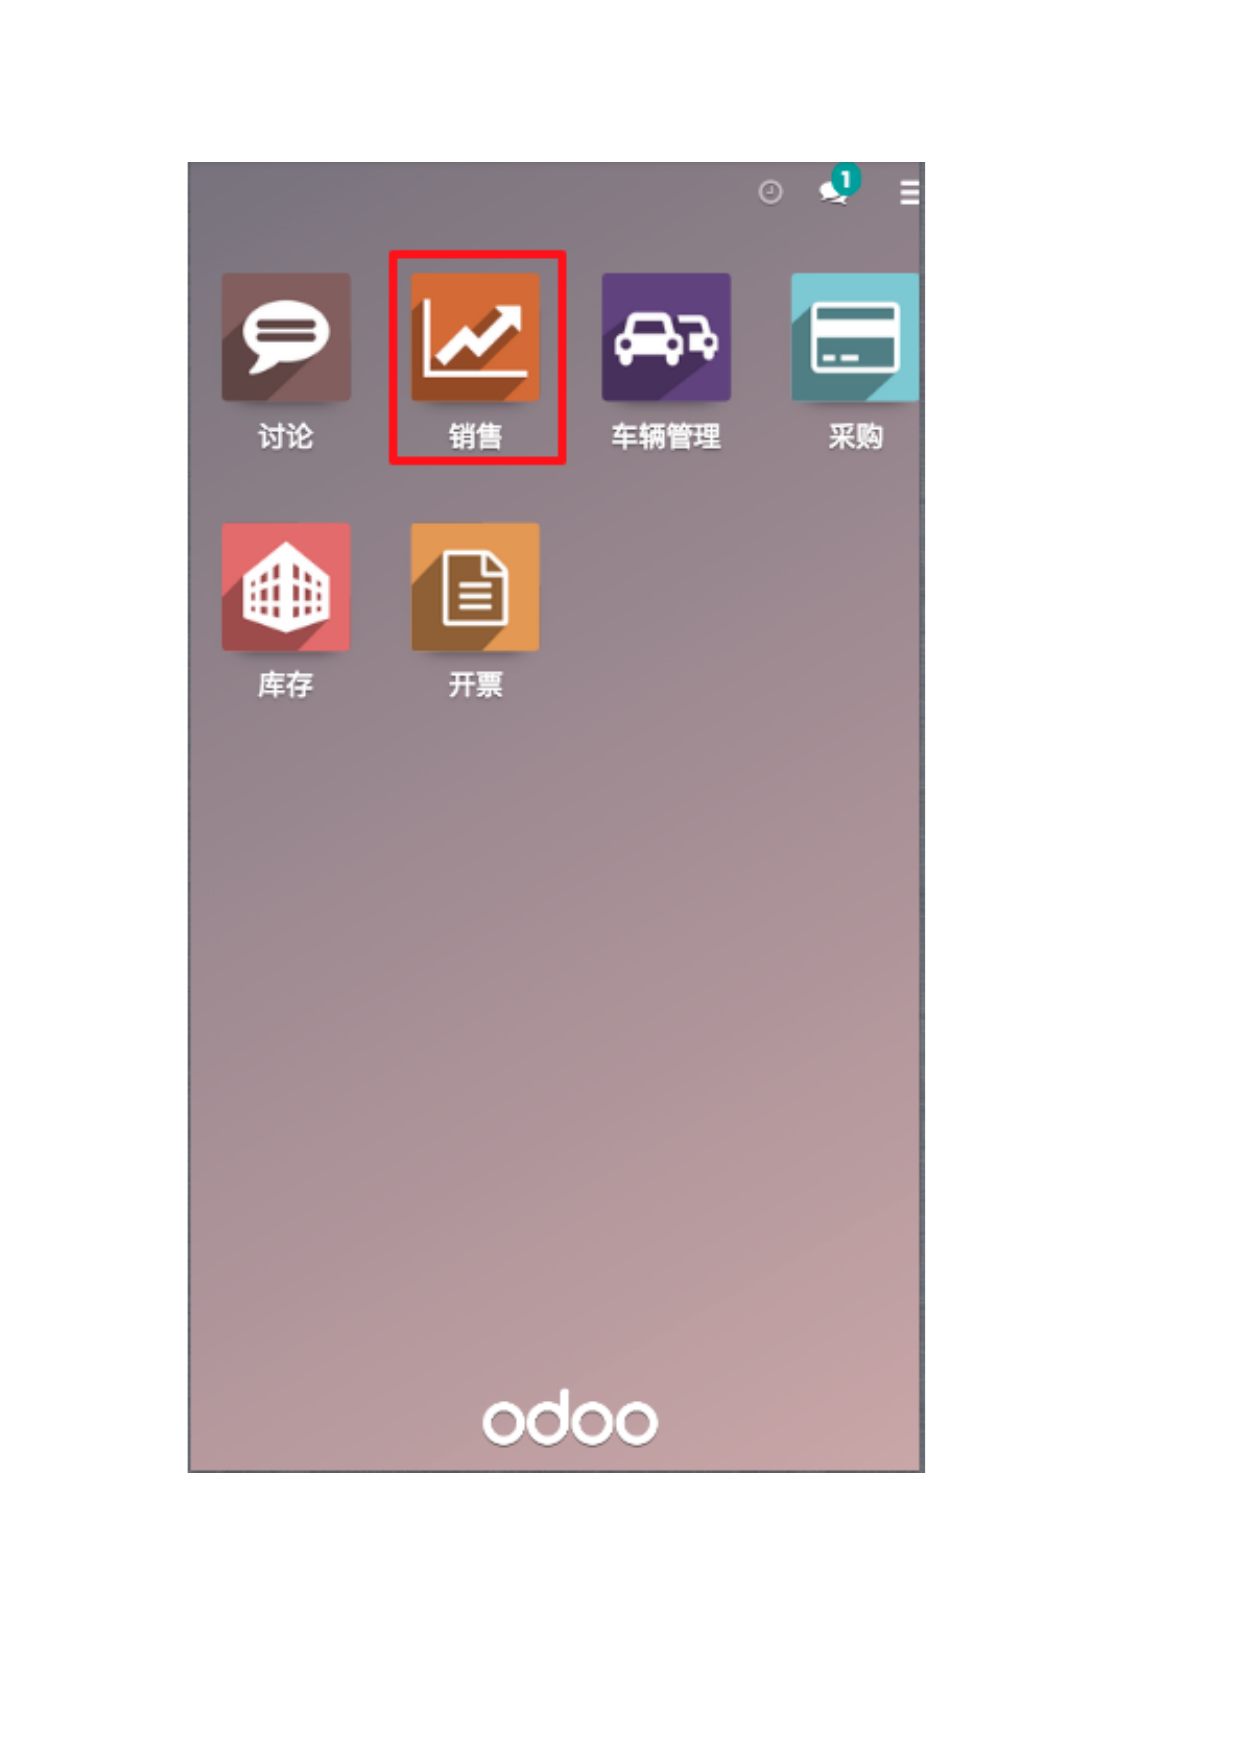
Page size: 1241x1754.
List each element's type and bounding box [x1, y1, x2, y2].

picture [187, 162, 926, 1473]
